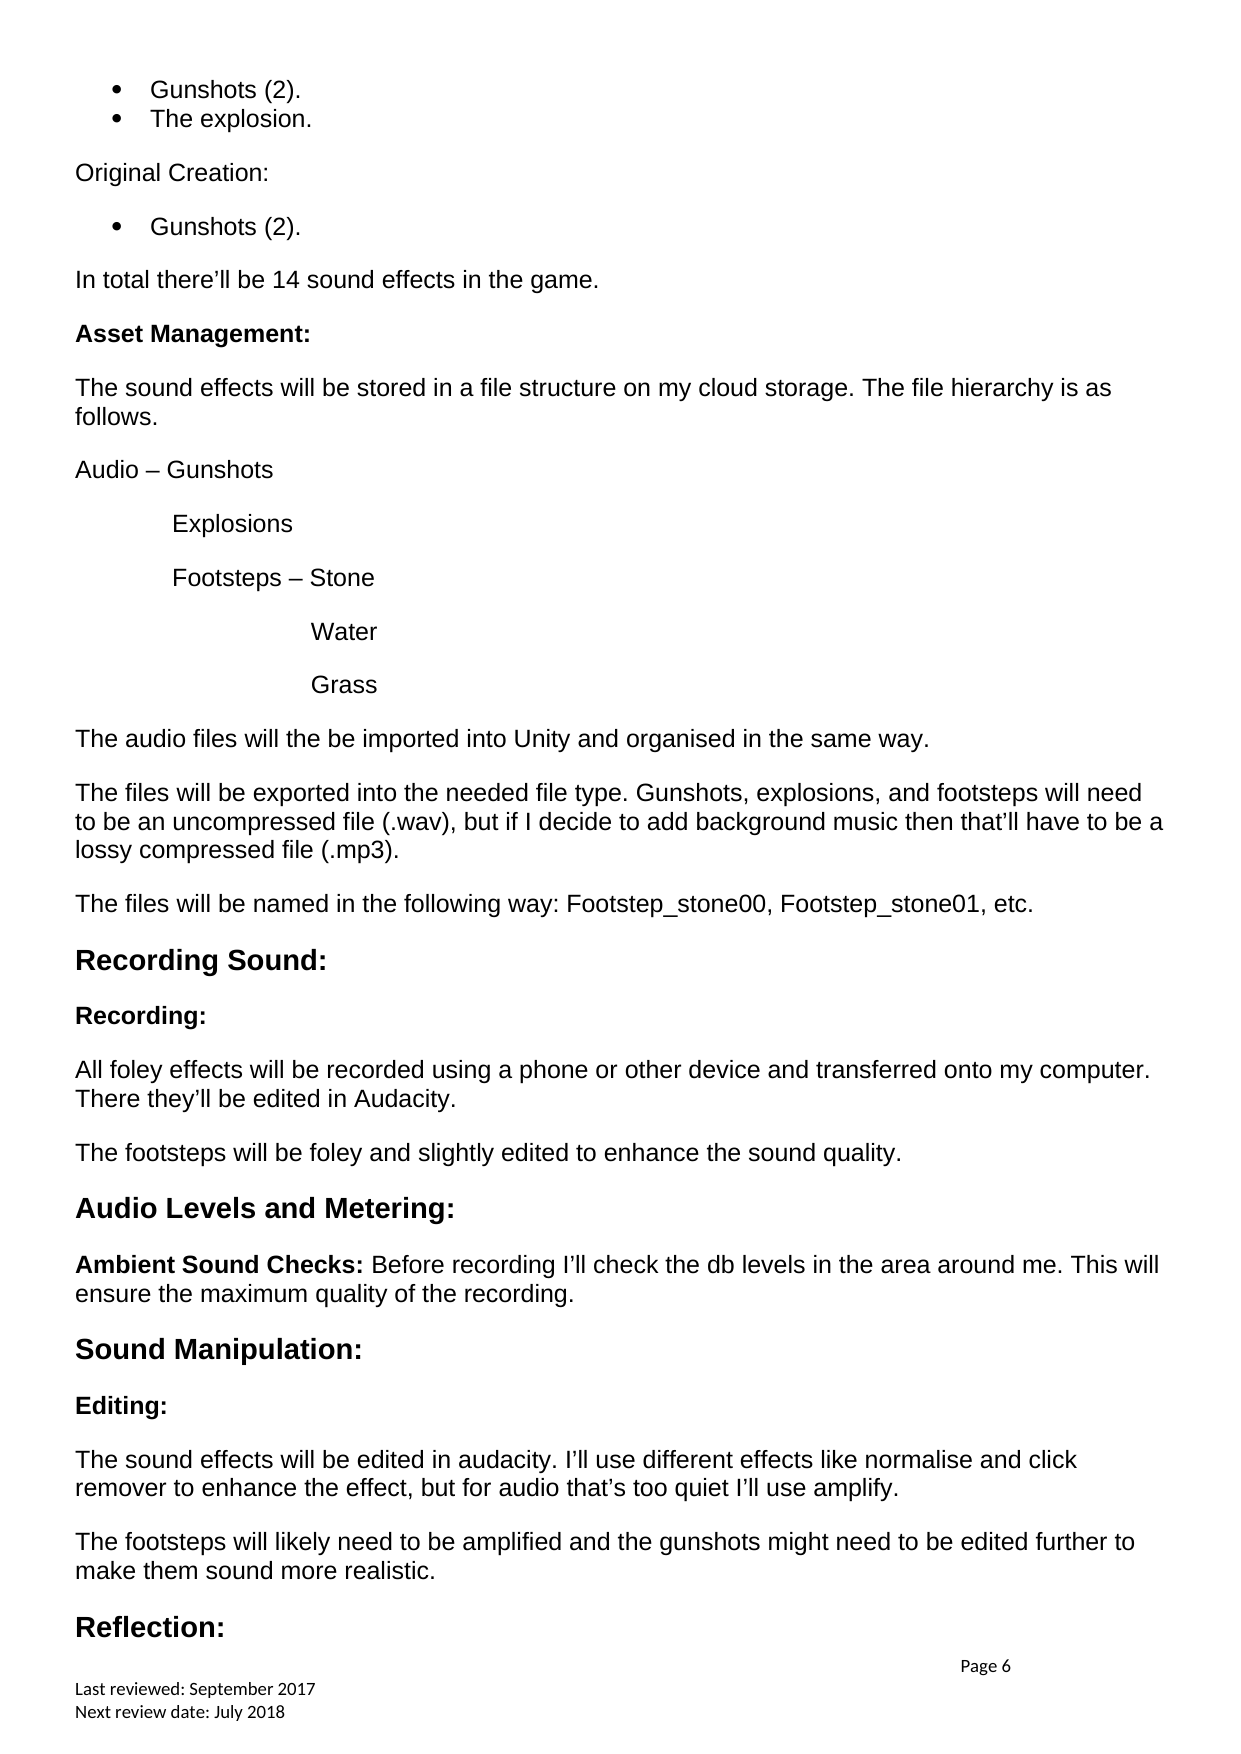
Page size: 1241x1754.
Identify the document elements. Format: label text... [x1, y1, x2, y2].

text Audio Levels and Metering: [75, 1191, 1165, 1225]
text Sound Manipulation: [75, 1332, 1165, 1366]
list Gunshots (2). [112, 75, 1165, 104]
text The footsteps will be foley and slightly edited to enhance the sound quality. [75, 1138, 1165, 1166]
text The files will be exported into the needed file type. Gunshots, explosions, and footsteps will need to be an uncompressed file (.wav), but if I decide to add background music then that’ll have to be a lossy compressed file (.mp3). [75, 778, 1165, 864]
text Ambient Sound Checks: Before recording I’ll check the db levels in the area around me. This will ensure the maximum quality of the recording. [75, 1250, 1165, 1307]
text Asset Management: [75, 319, 1165, 348]
list Gunshots (2). [112, 211, 1165, 240]
list The explosion. [112, 104, 1165, 133]
text All foley effects will be recorded using a phone or other device and transferred onto my computer. There they’ll be edited in Audacity. [75, 1055, 1165, 1113]
text The sound effects will be edited in audacity. I’ll use different effects like normalise and click remover to enhance the effect, but for audio that’s too quiet I’ll use amplify. [75, 1445, 1165, 1502]
text The files will be named in the following way: Footstep_stone00, Footstep_stone01, etc. [75, 889, 1165, 918]
text Water [75, 617, 1165, 645]
text Explosions [75, 509, 1165, 538]
text Editing: [75, 1391, 1165, 1420]
text The footsteps will likely need to be amplified and the gunshots might need to be edited further to make them sound more realistic. [75, 1527, 1165, 1585]
text Recording Sound: [75, 943, 1165, 976]
text Footsteps – Stone [75, 563, 1165, 592]
text The sound effects will be stored in a file structure on my cloud storage. The file hierarchy is as follows. [75, 373, 1165, 430]
text The audio files will the be imported into Unity and organised in the same way. [75, 724, 1165, 753]
text Recording: [75, 1001, 1165, 1030]
text Audio – Gunshots [75, 455, 1165, 484]
text Original Creation: [75, 158, 1165, 186]
text Reflection: [75, 1610, 1165, 1643]
text Grass [75, 670, 1165, 699]
text In total there’ll be 14 sound effects in the game. [75, 265, 1165, 294]
